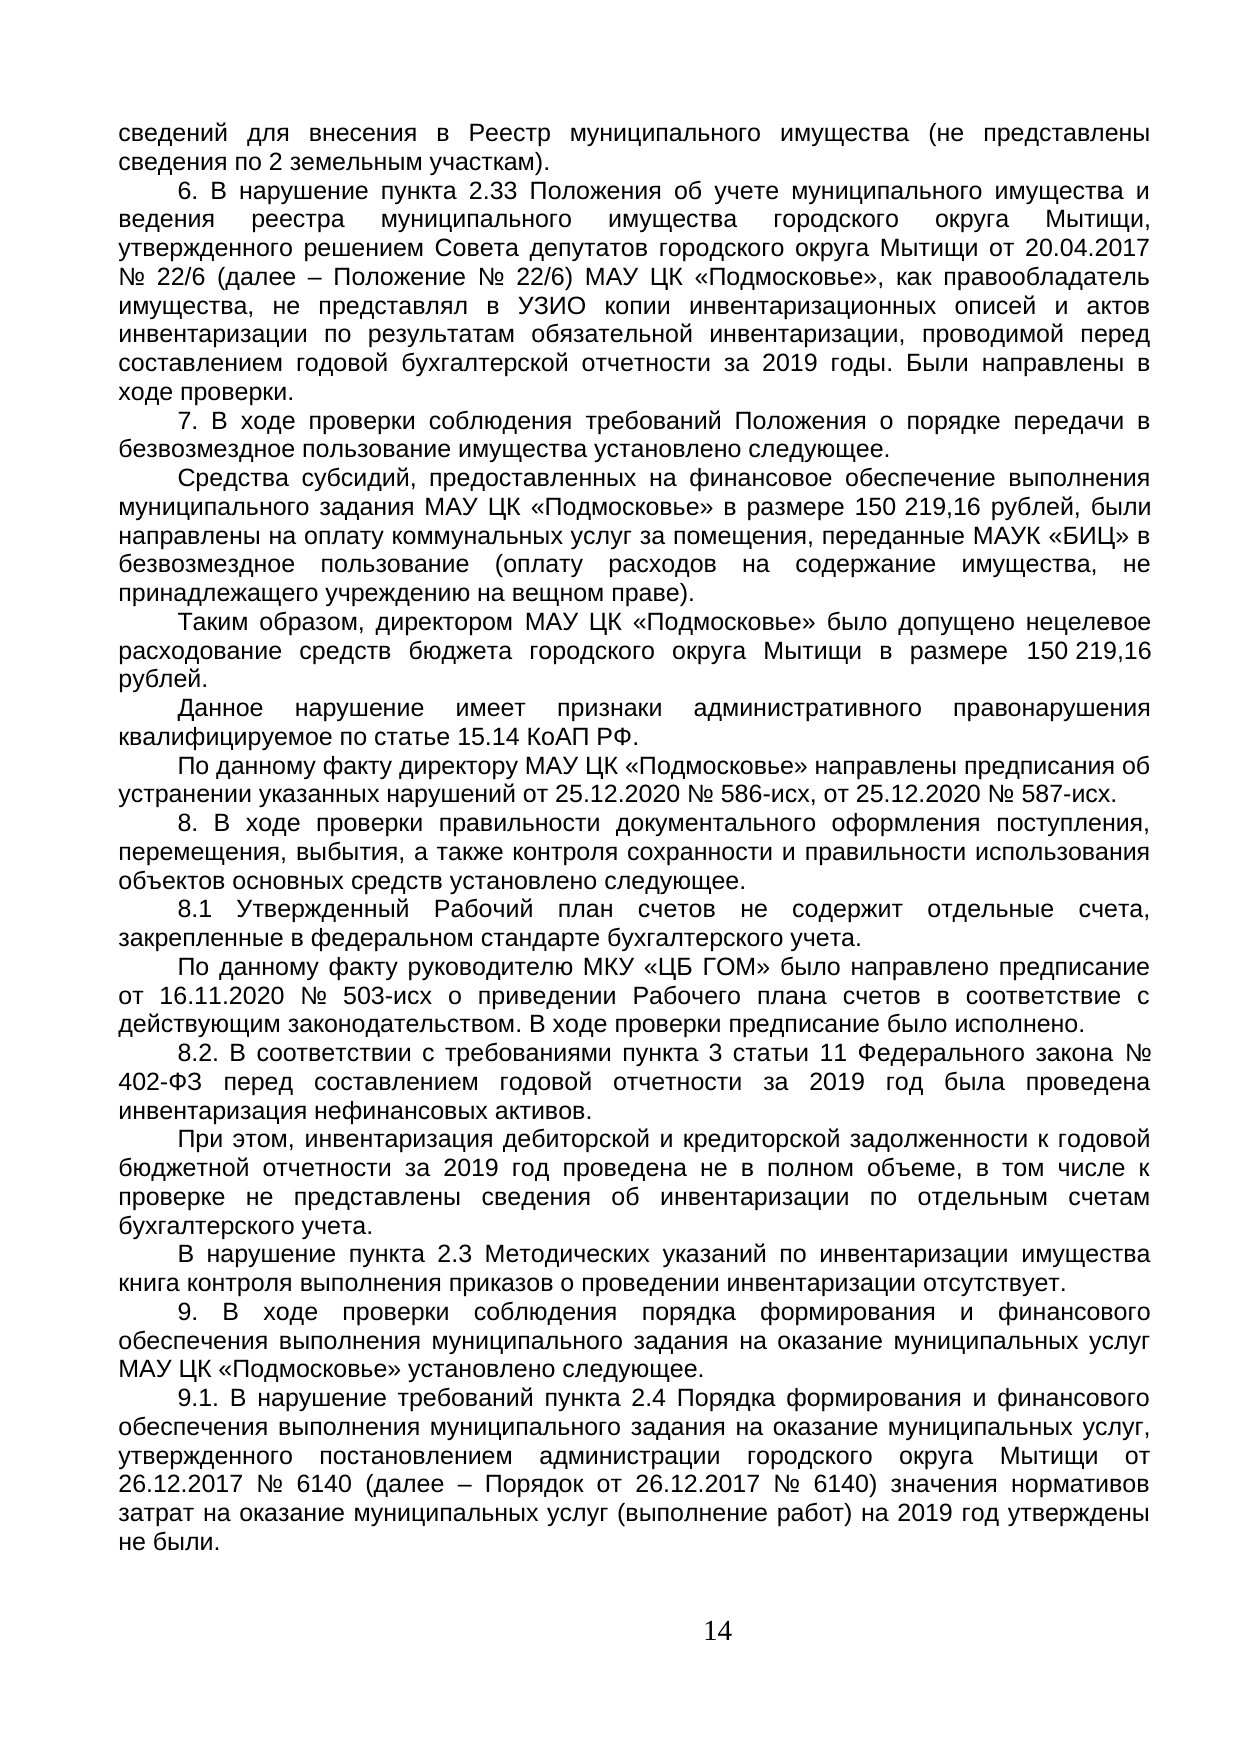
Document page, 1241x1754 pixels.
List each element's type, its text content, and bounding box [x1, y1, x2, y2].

text 6. В нарушение пункта 2.33 Положения об учете муниципального имущества и ведения реестра муниципального имущества городского округа Мытищи, утвержденного решением Совета депутатов городского округа Мытищи от 20.04.2017 № 22/6 (далее – Положение № 22/6) МАУ ЦК «Подмосковье», как правообладатель имущества, не представлял в УЗИО копии инвентаризационных описей и актов инвентаризации по результатам обязательной инвентаризации, проводимой перед составлением годовой бухгалтерской отчетности за 2019 годы. Были направлены в ходе проверки. [118, 176, 1152, 406]
text При этом, инвентаризация дебиторской и кредиторской задолженности к годовой бюджетной отчетности за 2019 год проведена не в полном объеме, в том числе к проверке не представлены сведения об инвентаризации по отдельным счетам бухгалтерского учета. [118, 1124, 1152, 1239]
text Средства субсидий, предоставленных на финансовое обеспечение выполнения муниципального задания МАУ ЦК «Подмосковье» в размере 150 219,16 рублей, были направлены на оплату коммунальных услуг за помещения, переданные МАУК «БИЦ» в безвозмездное пользование (оплату расходов на содержание имущества, не принадлежащего учреждению на вещном праве). [118, 463, 1152, 607]
text 9. В ходе проверки соблюдения порядка формирования и финансового обеспечения выполнения муниципального задания на оказание муниципальных услуг МАУ ЦК «Подмосковье» установлено следующее. [118, 1297, 1152, 1383]
text По данному факту директору МАУ ЦК «Подмосковье» направлены предписания об устранении указанных нарушений от 25.12.2020 № 586-исх, от 25.12.2020 № 587-исх. [118, 751, 1152, 808]
text 9.1. В нарушение требований пункта 2.4 Порядка формирования и финансового обеспечения выполнения муниципального задания на оказание муниципальных услуг, утвержденного постановлением администрации городского округа Мытищи от 26.12.2017 № 6140 (далее – Порядок от 26.12.2017 № 6140) значения нормативов затрат на оказание муниципальных услуг (выполнение работ) на 2019 год утверждены не были. [118, 1383, 1152, 1556]
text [118, 118, 1152, 176]
text Таким образом, директором МАУ ЦК «Подмосковье» было допущено нецелевое расходование средств бюджета городского округа Мытищи в размере 150 219,16 рублей. [118, 607, 1152, 693]
text 7. В ходе проверки соблюдения требований Положения о порядке передачи в безвозмездное пользование имущества установлено следующее. [118, 406, 1152, 463]
text В нарушение пункта 2.3 Методических указаний по инвентаризации имущества книга контроля выполнения приказов о проведении инвентаризации отсутствует. [118, 1239, 1152, 1297]
text По данному факту руководителю МКУ «ЦБ ГОМ» было направлено предписание от 16.11.2020 № 503-исх о приведении Рабочего плана счетов в соответствие с действующим законодательством. В ходе проверки предписание было исполнено. [118, 952, 1152, 1038]
text Данное нарушение имеет признаки административного правонарушения квалифицируемое по статье 15.14 КоАП РФ. [118, 693, 1152, 751]
text 8. В ходе проверки правильности документального оформления поступления, перемещения, выбытия, а также контроля сохранности и правильности использования объектов основных средств установлено следующее. [118, 808, 1152, 894]
text 8.1 Утвержденный Рабочий план счетов не содержит отдельные счета, закрепленные в федеральном стандарте бухгалтерского учета. [118, 894, 1152, 952]
text 8.2. В соответствии с требованиями пункта 3 статьи 11 Федерального закона № 402-ФЗ перед составлением годовой отчетности за 2019 год была проведена инвентаризация нефинансовых активов. [118, 1038, 1152, 1124]
